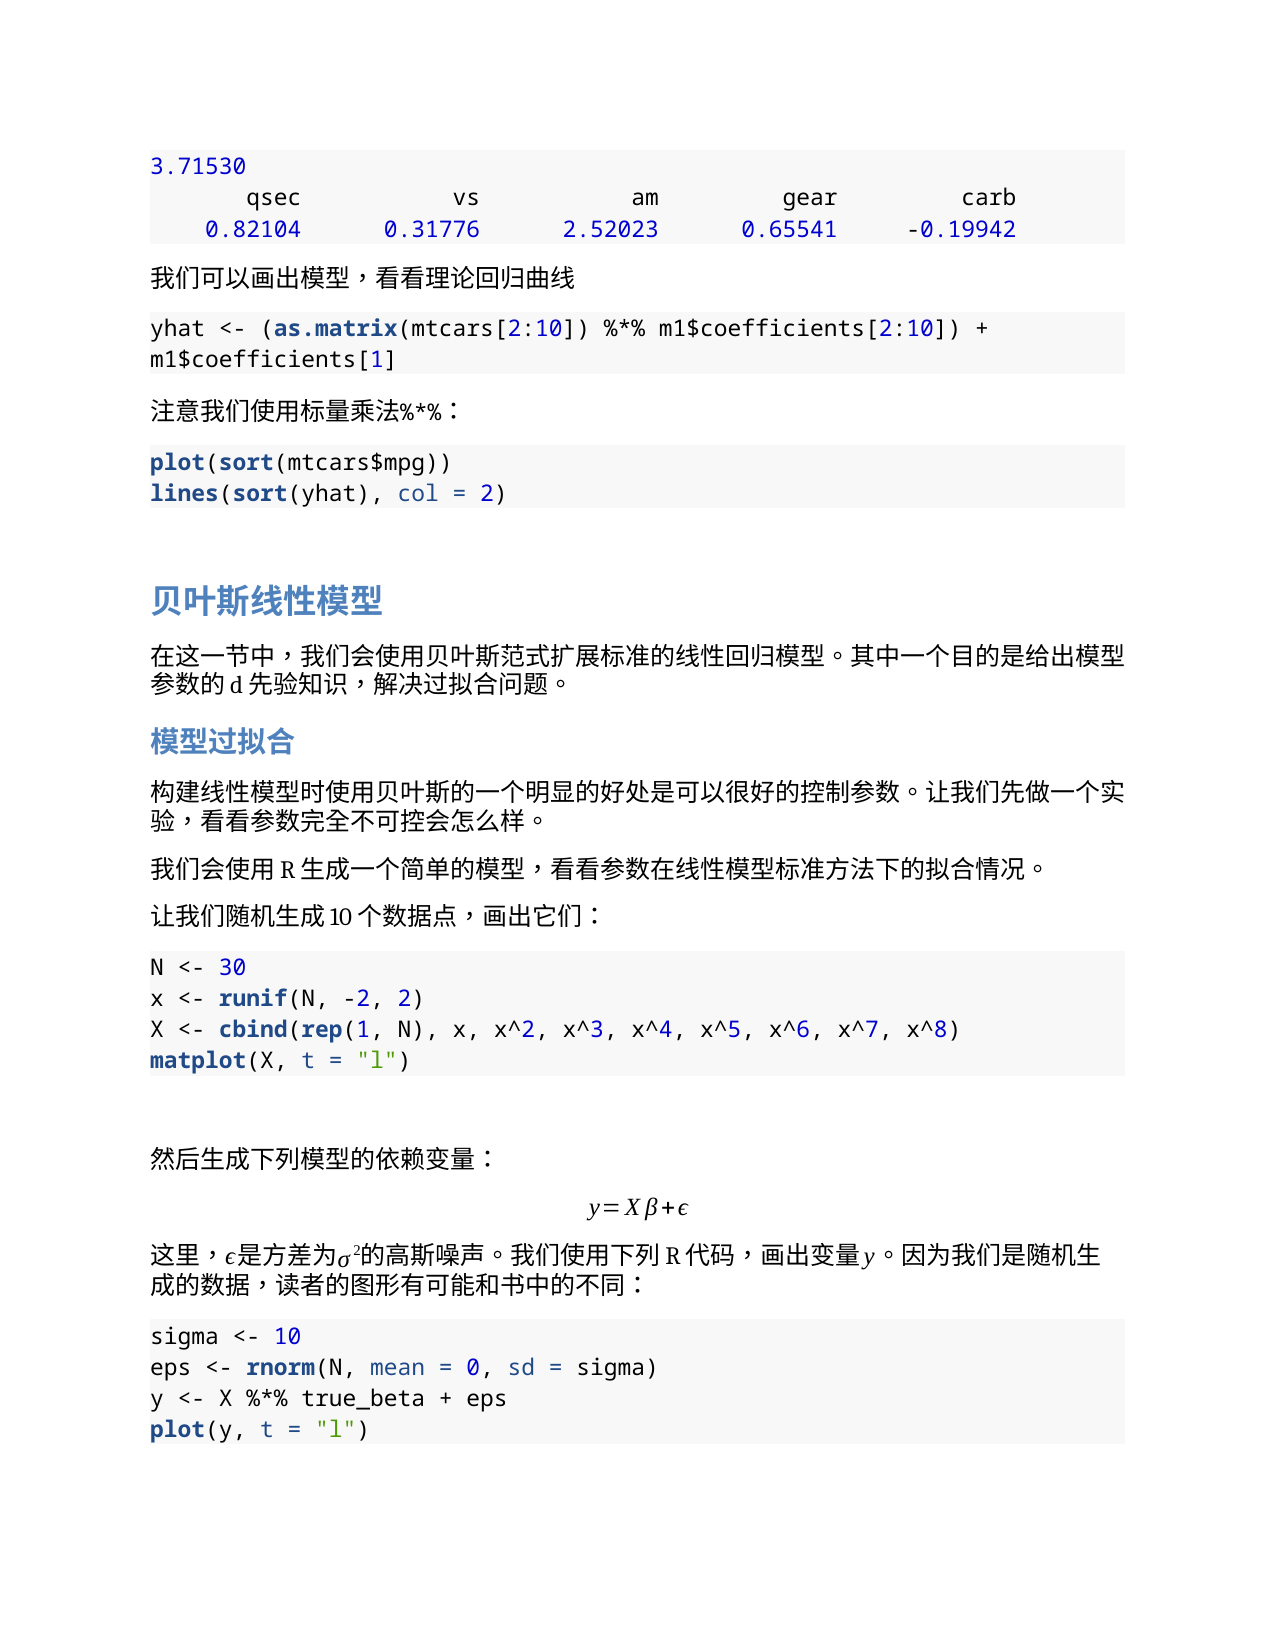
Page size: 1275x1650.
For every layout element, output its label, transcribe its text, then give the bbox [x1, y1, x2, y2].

text yhat <- (as.matrix(mtcars[2:10]) %*% m1$coefficients[2:10]) + m1$coefficients[1] [397, 312, 1125, 374]
text N <- 30 x <- runif(N, -2, 2) X <- cbind(rep(1, N), x, x^2, x^3, x^4, x^5, x^6, x^7, x^8) matplot(X, t = "l") [246, 951, 1125, 1076]
text 我们可以画出模型，看看理论回归曲线 [150, 264, 1125, 293]
text 我们会使用R生成一个简单的模型，看看参数在线性模型标准方法下的拟合情况。 [150, 856, 1125, 884]
subtitle 模型过拟合 [150, 721, 1125, 761]
text 构建线性模型时使用贝叶斯的一个明显的好处是可以很好的控制参数。让我们先做一个实验，看看参数完全不可控会怎么样。 [150, 779, 1125, 837]
text 注意我们使用标量乘法%*%： [150, 395, 1125, 427]
text 让我们随机生成10个数据点，画出它们： [150, 903, 1125, 932]
subtitle 贝叶斯线性模型 [150, 578, 1125, 624]
text sigma <- 10 eps <- rnorm(N, mean = 0, sd = sigma) y <- X %*% true_beta + eps plot(y, t = "l") [150, 1319, 1125, 1444]
text 这里，是方差为的高斯噪声。我们使用下列R代码，画出变量。因为我们是随机生成的数据，读者的图形有可能和书中的不同： [150, 1241, 1125, 1301]
text plot(sort(mtcars$mpg)) lines(sort(yhat), col = 2) [452, 445, 1125, 508]
text 在这一节中，我们会使用贝叶斯范式扩展标准的线性回归模型。其中一个目的是给出模型参数的d先验知识，解决过拟合问题。 [150, 642, 1125, 700]
text 然后生成下列模型的依赖变量： [150, 1146, 1125, 1175]
